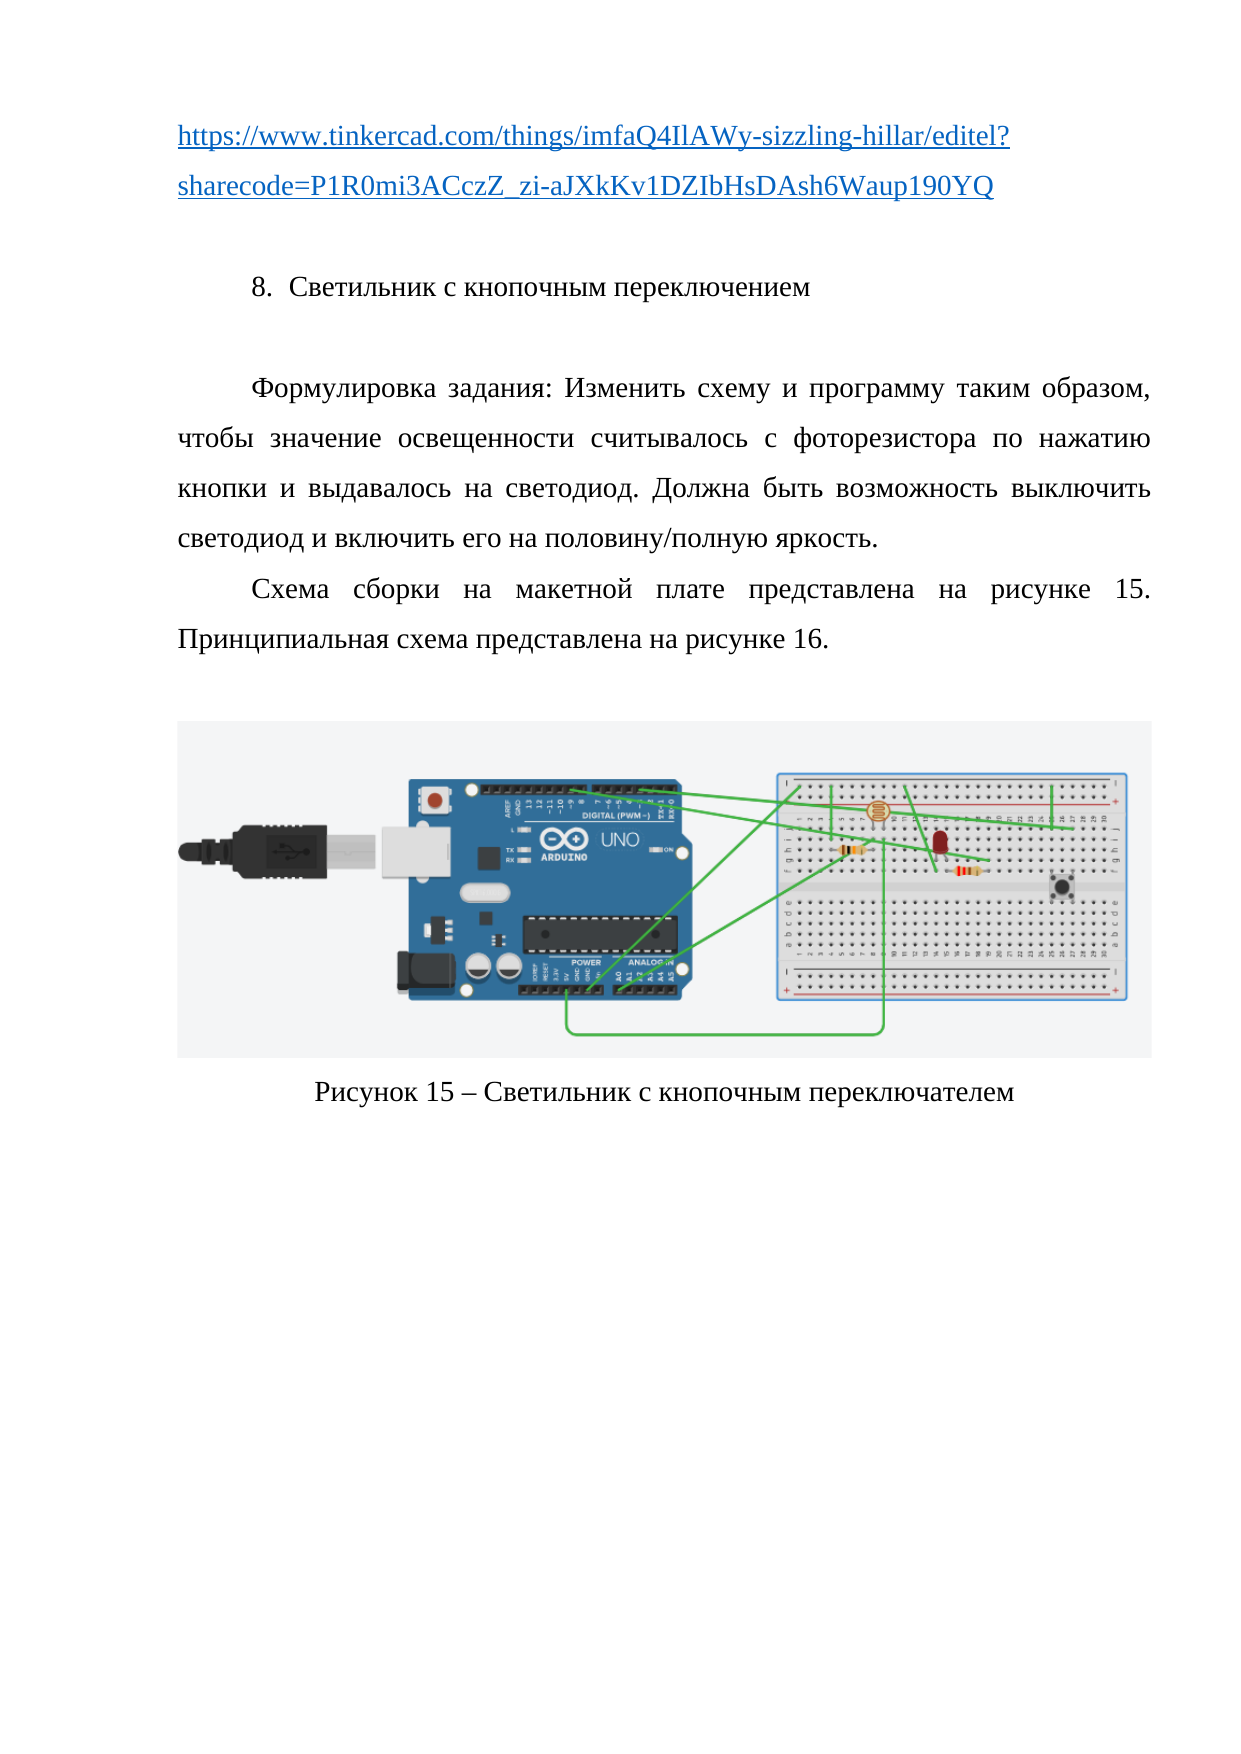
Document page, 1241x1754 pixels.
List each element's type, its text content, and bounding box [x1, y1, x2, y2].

picture [177, 721, 1152, 1058]
text Схема сборки на макетной плате представлена на рисунке 15. Принципиальная схема представлена на рисунке 16. [177, 571, 1152, 655]
text Рисунок 15 – Светильник с кнопочным переключателем [177, 1074, 1152, 1108]
text Формулировка задания: Изменить схему и программу таким образом, чтобы значение освещенности считывалось с фоторезистора по нажатию кнопки и выдавалось на светодиод. Должна быть возможность выключить светодиод и включить его на половину/полную яркость. [177, 370, 1152, 554]
text https://www.tinkercad.com/things/imfaQ4IlAWy-sizzling-hillar/editel?sharecode=P1R0mi3ACczZ_zi-aJXkKv1DZIbHsDAsh6Waup190YQ [177, 118, 1152, 202]
list Светильник с кнопочным переключением [251, 269, 1152, 303]
